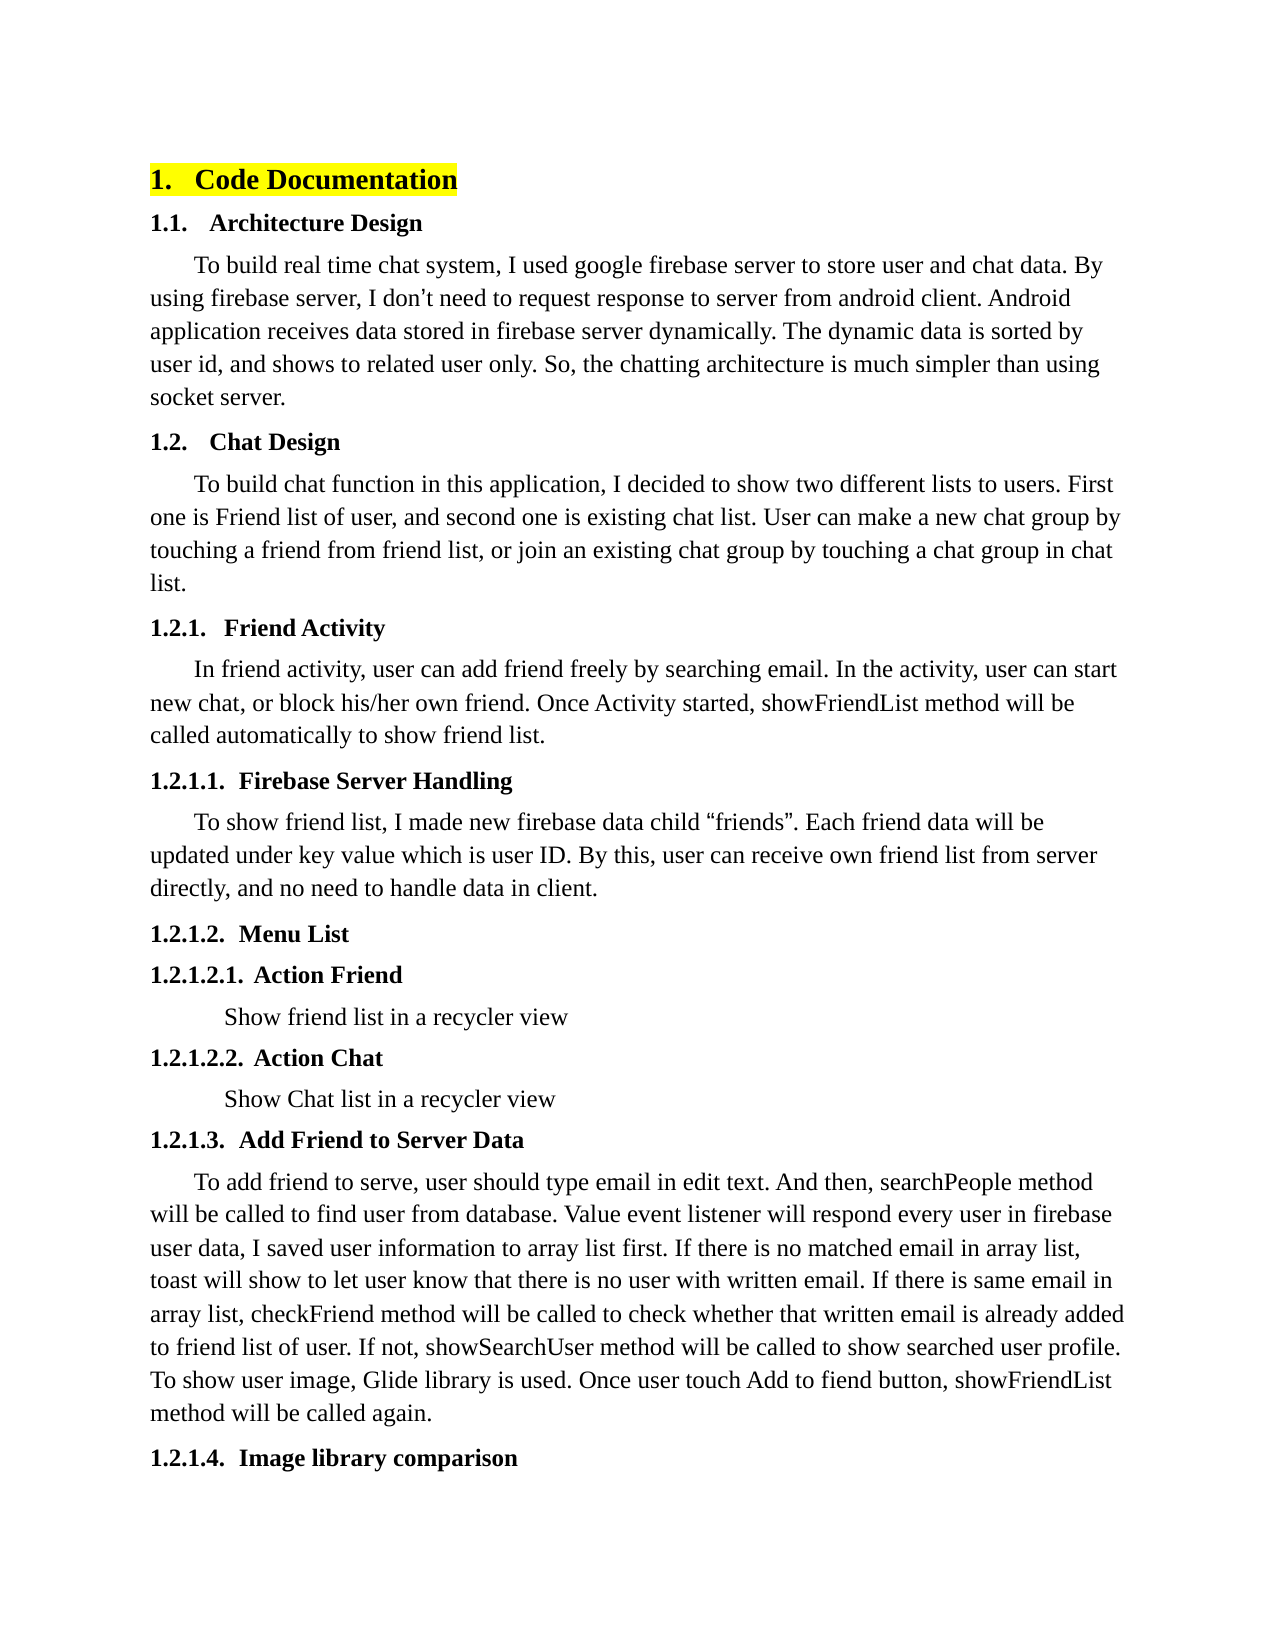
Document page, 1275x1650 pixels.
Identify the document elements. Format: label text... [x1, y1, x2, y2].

text Show friend list in a recycler view [150, 1002, 1125, 1030]
list Architecture Design [150, 208, 1125, 237]
text Show Chat list in a recycler view [150, 1084, 1125, 1113]
list Action Chat [150, 1043, 1125, 1072]
list Friend Activity [150, 613, 1125, 642]
list Menu List [150, 919, 1125, 948]
text To show friend list, I made new firebase data child “friends”. Each friend data will be updated under key value which is user ID. By this, user can receive own friend list from server directly, and no need to handle data in client. [150, 807, 1125, 902]
list Firebase Server Handling [150, 766, 1125, 795]
text To add friend to serve, user should type email in edit text. And then, searchPeople method will be called to find user from database. Value event listener will respond every user in firebase user data, I saved user information to array list first. If there is no matched email in array list, toast will show to let user know that there is no user with written email. If there is same email in array list, checkFriend method will be called to check whether that written email is already added to friend list of user. If not, showSearchUser method will be called to show searched user profile. To show user image, Glide library is used. Once user touch Add to fiend button, showFriendList method will be called again. [150, 1167, 1125, 1426]
text To build real time chat system, I used google firebase server to store user and chat data. By using firebase server, I don’t need to request response to server from android client. Android application receives data stored in firebase server dynamically. The dynamic data is sorted by user id, and shows to related user only. So, the chatting architecture is much simpler than using socket server. [150, 250, 1125, 411]
text In friend activity, user can add friend freely by searching email. In the activity, user can start new chat, or block his/her own friend. Once Activity started, showFriendList method will be called automatically to show friend list. [150, 654, 1125, 749]
list Chat Design [150, 427, 1125, 456]
text To build chat function in this application, I decided to show two different lists to users. First one is Friend list of user, and second one is existing chat list. User can make a new chat group by touching a friend from friend list, or join an existing chat group by touching a chat group in chat list. [150, 469, 1125, 597]
list Add Friend to Server Data [150, 1125, 1125, 1154]
list Image library comparison [150, 1443, 1125, 1472]
list Code Documentation [150, 162, 1125, 196]
list Action Friend [150, 960, 1125, 989]
